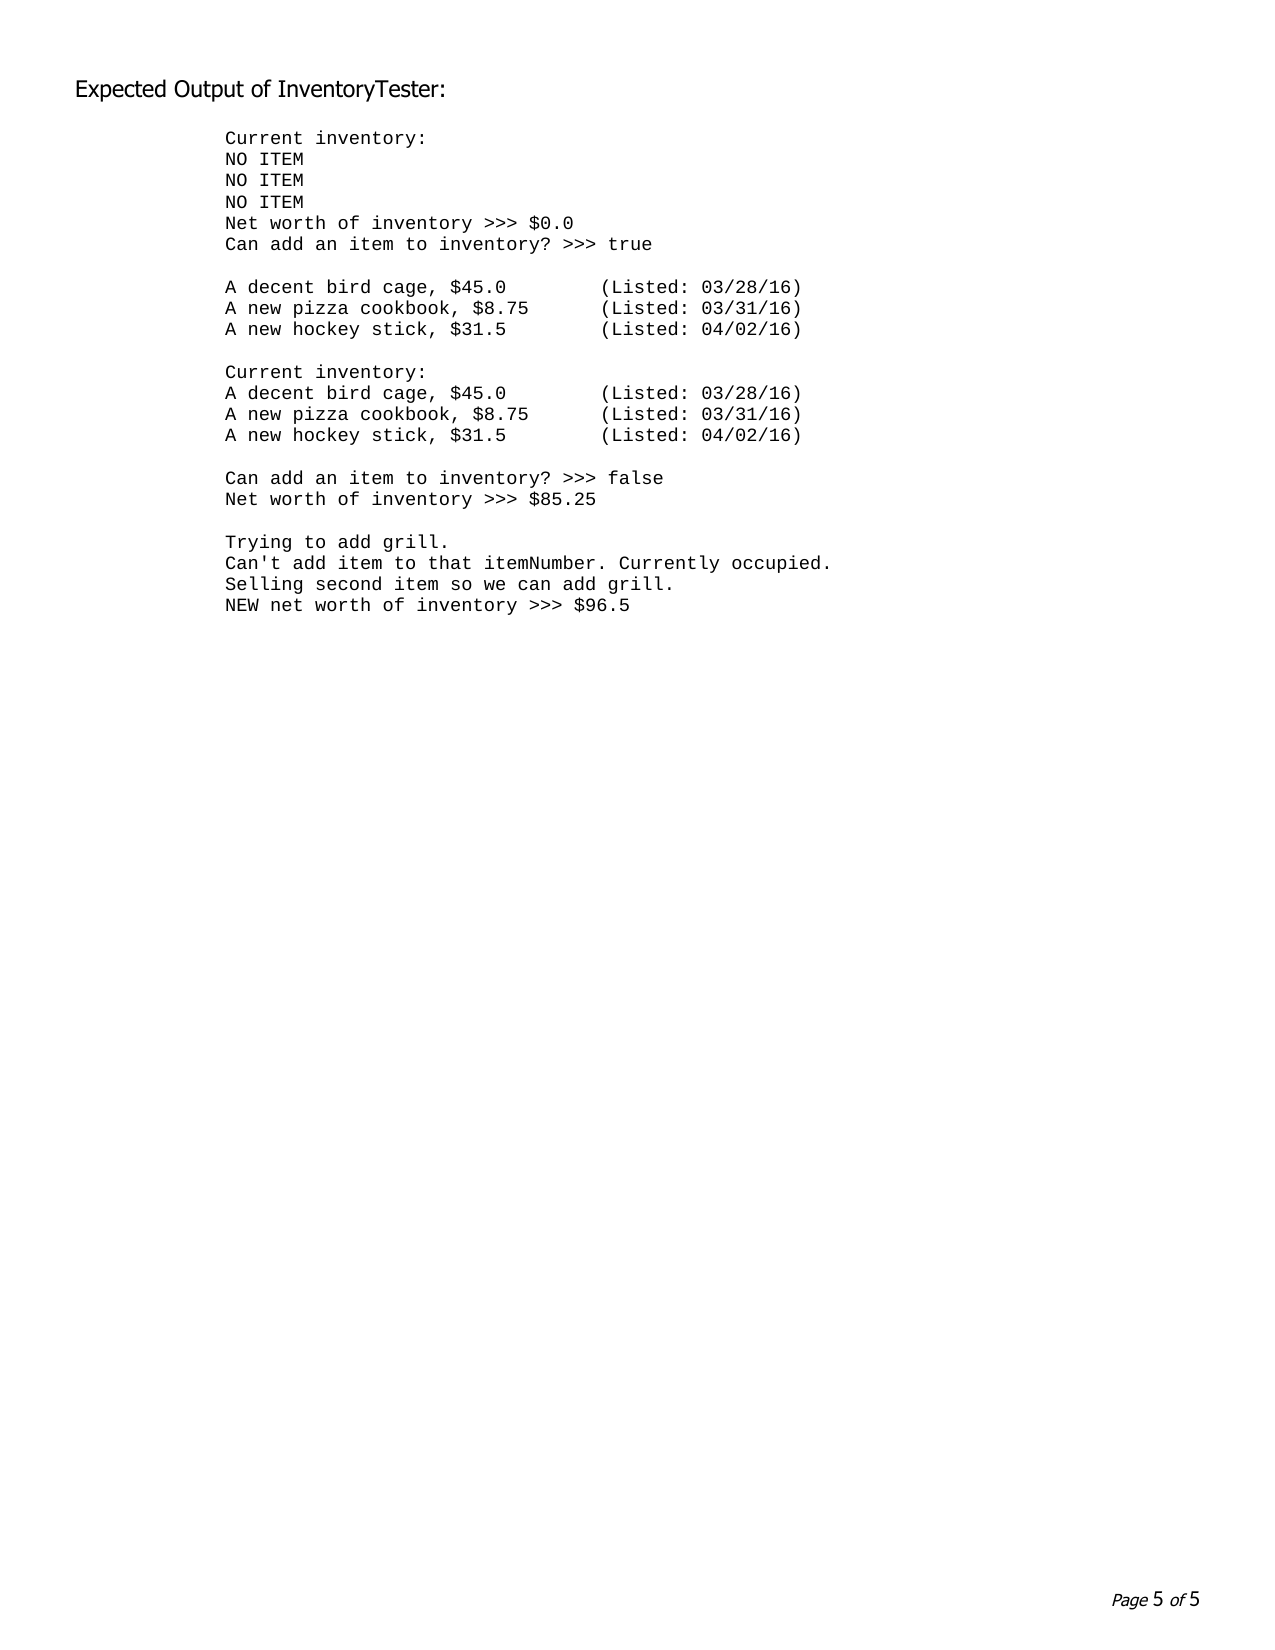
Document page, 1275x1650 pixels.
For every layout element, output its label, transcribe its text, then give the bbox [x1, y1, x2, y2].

text A new hockey stick, $31.5 (Listed: 04/02/16) [225, 320, 1200, 341]
text Net worth of inventory >>> $0.0 [225, 214, 1200, 235]
text Can't add item to that itemNumber. Currently occupied. [225, 554, 1200, 575]
text A new pizza cookbook, $8.75 (Listed: 03/31/16) [225, 299, 1200, 320]
text Current inventory: [225, 362, 1200, 384]
text Selling second item so we can add grill. [225, 575, 1200, 596]
text Can add an item to inventory? >>> false [225, 469, 1200, 490]
text Expected Output of InventoryTester: [75, 75, 1200, 103]
text A new hockey stick, $31.5 (Listed: 04/02/16) [225, 426, 1200, 447]
text NO ITEM [225, 150, 1200, 171]
text A new pizza cookbook, $8.75 (Listed: 03/31/16) [225, 405, 1200, 426]
text Trying to add grill. [225, 532, 1200, 554]
text NEW net worth of inventory >>> $96.5 [225, 596, 1200, 617]
text NO ITEM [225, 192, 1200, 214]
text Can add an item to inventory? >>> true [225, 235, 1200, 256]
text A decent bird cage, $45.0 (Listed: 03/28/16) [225, 384, 1200, 405]
text A decent bird cage, $45.0 (Listed: 03/28/16) [225, 277, 1200, 299]
text NO ITEM [225, 171, 1200, 192]
text Current inventory: [225, 129, 1200, 150]
text Net worth of inventory >>> $85.25 [225, 490, 1200, 511]
